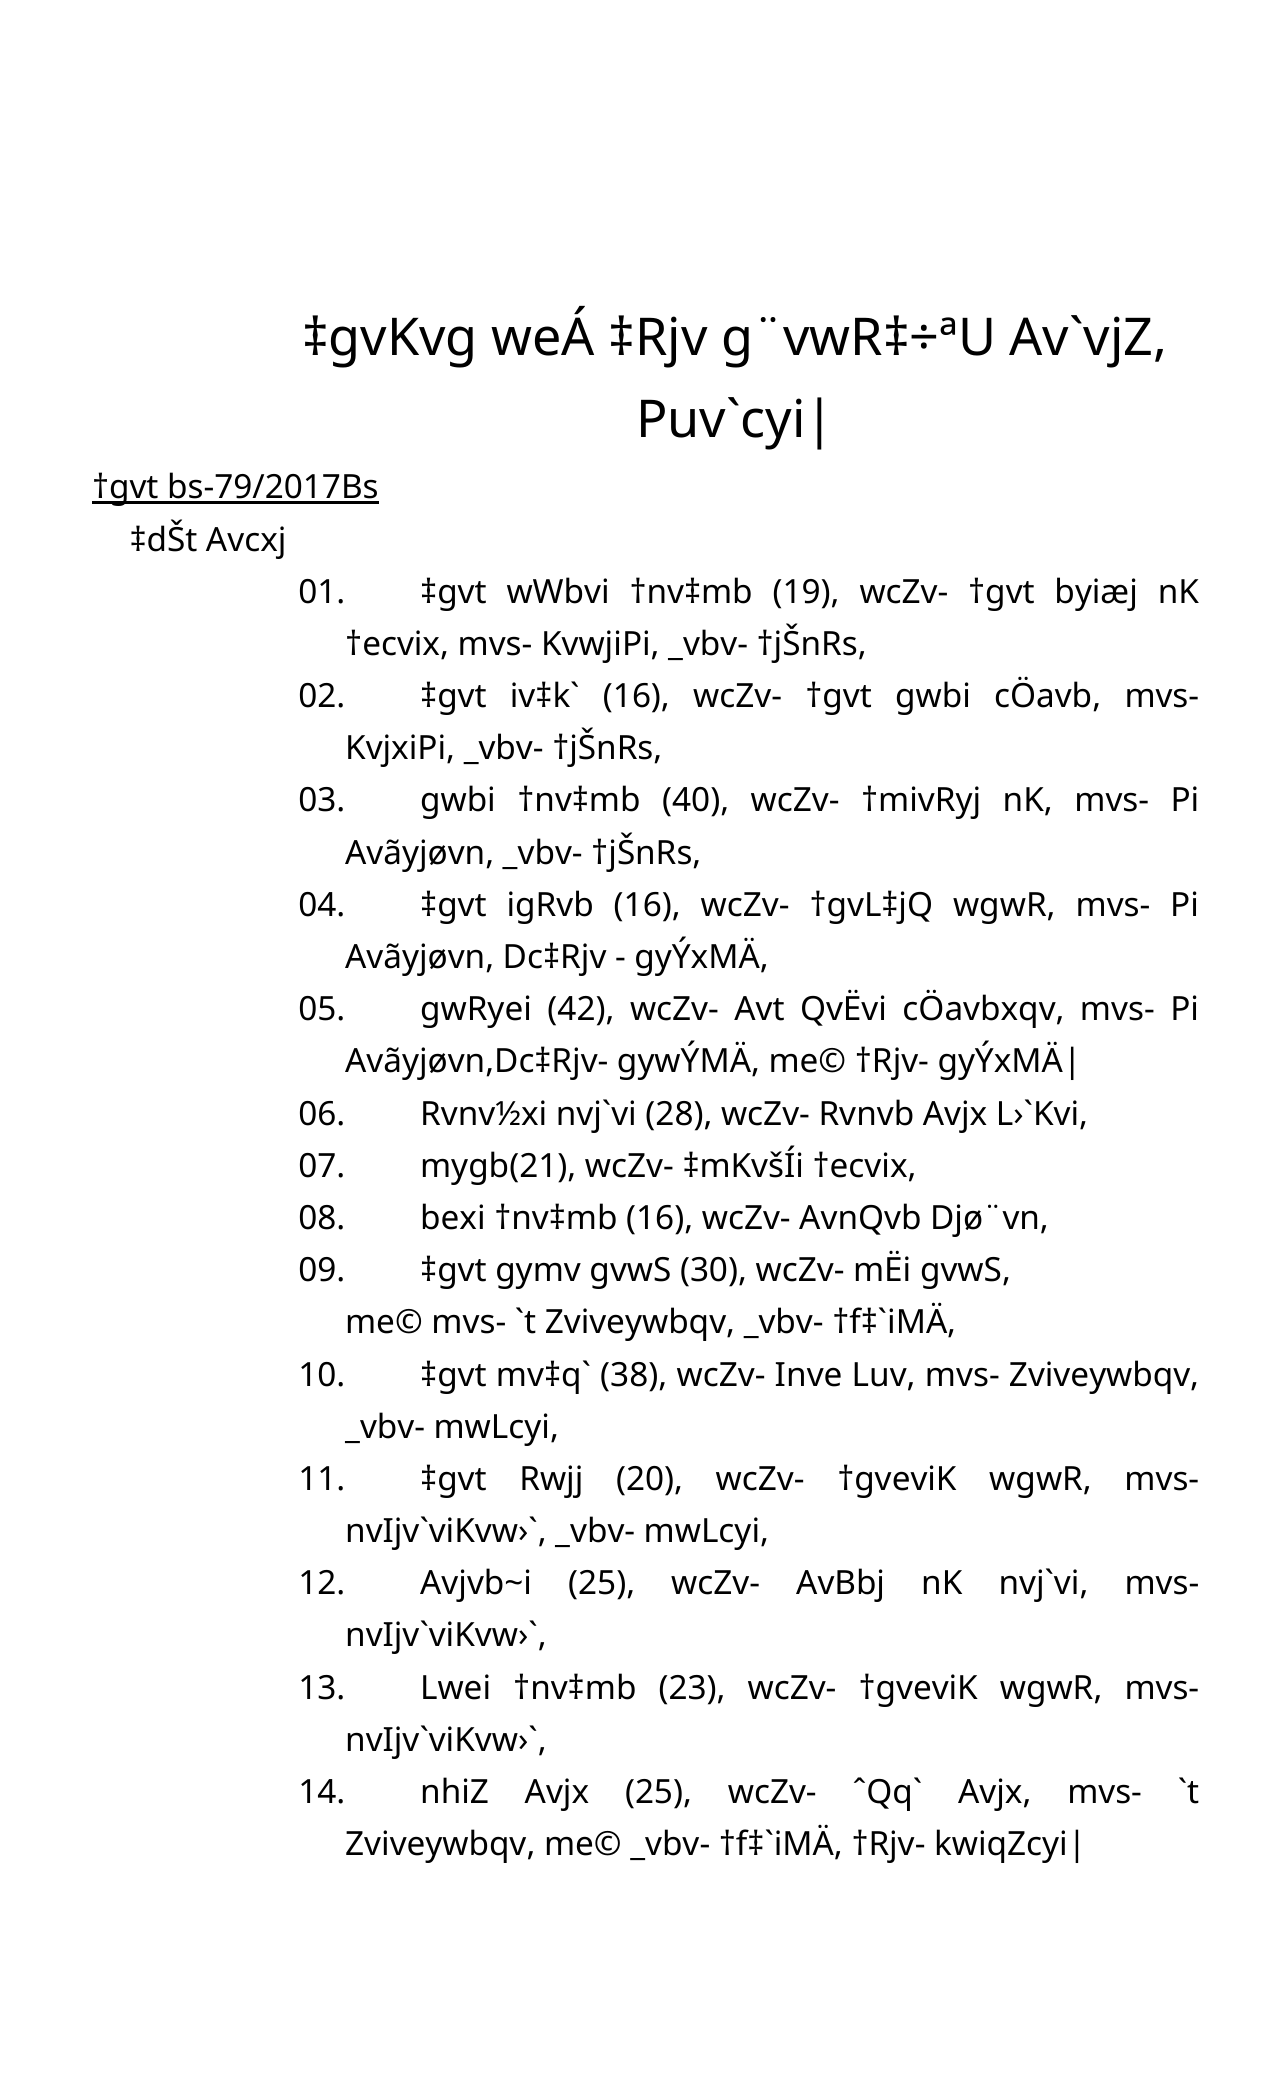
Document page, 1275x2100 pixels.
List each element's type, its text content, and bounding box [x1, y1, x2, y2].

list Rvnv½xi nvj`vi (28), wcZv- Rvnvb Avjx L›`Kvi, [298, 1089, 1200, 1135]
list Avjvb~i (25), wcZv- AvBbj nK nvj`vi, mvs- nvIjv`viKvw›`, [298, 1559, 1200, 1657]
list ‡gvt Rwjj (20), wcZv- †gveviK wgwR, mvs- nvIjv`viKvw›`, _vbv- mwLcyi, [298, 1455, 1200, 1552]
list ‡gvt igRvb (16), wcZv- †gvL‡jQ wgwR, mvs- Pi Avãyjøvn, Dc‡Rjv - gyÝxMÄ, [298, 881, 1200, 978]
list ‡gvt iv‡k` (16), wcZv- †gvt gwbi cÖavb, mvs- KvjxiPi, _vbv- †jŠnRs, [298, 672, 1200, 769]
list ‡gvt wWbvi †nv‡mb (19), wcZv- †gvt byiæj nK †ecvix, mvs- KvwjiPi, _vbv- †jŠnRs, [298, 567, 1200, 665]
text †gvt bs-79/2017Bs [92, 463, 1200, 508]
list bexi †nv‡mb (16), wcZv- AvnQvb Djø¨vn, [298, 1194, 1200, 1239]
list ‡gvt mv‡q` (38), wcZv- Inve Luv, mvs- Zviveywbqv, _vbv- mwLcyi, [298, 1350, 1200, 1448]
text ‡gvKvg weÁ ‡Rjv g¨vwR‡÷ªU Av`vjZ, Puv`cyi| [270, 300, 1200, 452]
text ‡dŠt Avcxj [129, 515, 1200, 561]
list gwbi †nv‡mb (40), wcZv- †mivRyj nK, mvs- Pi Avãyjøvn, _vbv- †jŠnRs, [298, 776, 1200, 874]
list mygb(21), wcZv- ‡mKvšÍi †ecvix, [298, 1142, 1200, 1187]
list nhiZ Avjx (25), wcZv- ˆQq` Avjx, mvs- `t Zviveywbqv, me© _vbv- †f‡`iMÄ, †Rjv- kwiqZcyi| [298, 1768, 1200, 1865]
list ‡gvt gymv gvwS (30), wcZv- mËi gvwS, [298, 1246, 1200, 1291]
list me© mvs- `t Zviveywbqv, _vbv- †f‡`iMÄ, [345, 1298, 1200, 1343]
list gwRyei (42), wcZv- Avt QvËvi cÖavbxqv, mvs- Pi Avãyjøvn,Dc‡Rjv- gywÝMÄ, me© †Rjv- gyÝxMÄ| [298, 985, 1200, 1083]
list Lwei †nv‡mb (23), wcZv- †gveviK wgwR, mvs- nvIjv`viKvw›`, [298, 1663, 1200, 1761]
